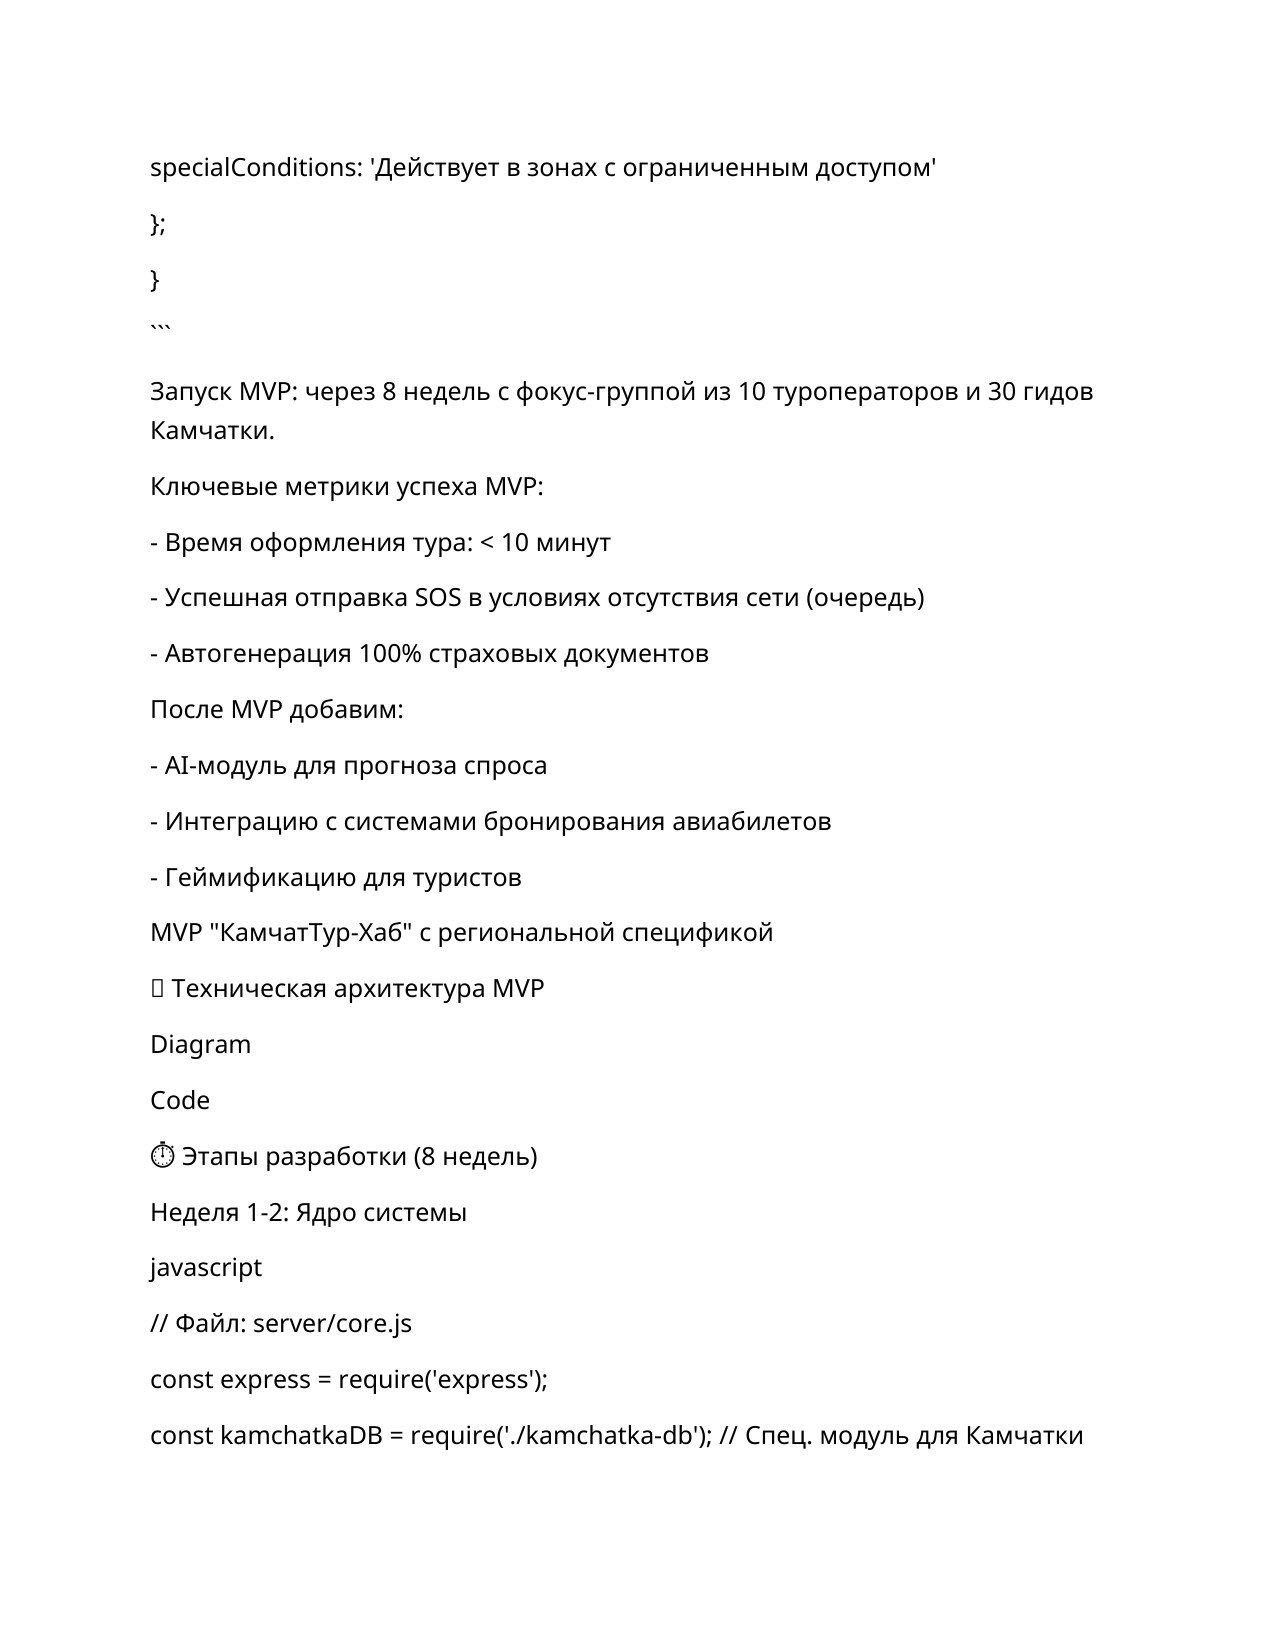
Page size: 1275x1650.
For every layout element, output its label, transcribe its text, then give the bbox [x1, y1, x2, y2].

text Diagram [150, 1027, 1125, 1061]
text const kamchatkaDB = require('./kamchatka-db'); // Спец. модуль для Камчатки [150, 1417, 1125, 1452]
text - AI-модуль для прогноза спроса [150, 747, 1125, 782]
text Code [150, 1082, 1125, 1117]
text // Файл: server/core.js [150, 1306, 1125, 1340]
text - Автогенерация 100% страховых документов [150, 636, 1125, 670]
text 🧱 Техническая архитектура MVP [150, 971, 1125, 1005]
text }; [150, 206, 1125, 240]
text const express = require('express'); [150, 1362, 1125, 1396]
text Неделя 1-2: Ядро системы [150, 1194, 1125, 1228]
text } [150, 262, 1125, 296]
text - Успешная отправка SOS в условиях отсутствия сети (очередь) [150, 580, 1125, 614]
text ``` [150, 317, 1125, 352]
text Ключевые метрики успеха MVP: [150, 468, 1125, 502]
text MVP "КамчатТур-Хаб" с региональной спецификой [150, 915, 1125, 949]
text - Геймификацию для туристов [150, 859, 1125, 893]
text ⏱ Этапы разработки (8 недель) [150, 1138, 1125, 1172]
text javascript [150, 1250, 1125, 1284]
text specialConditions: 'Действует в зонах с ограниченным доступом' [150, 150, 1125, 184]
text Запуск MVP: через 8 недель с фокус-группой из 10 туроператоров и 30 гидов Камчатки. [150, 373, 1125, 447]
text - Время оформления тура: < 10 минут [150, 524, 1125, 558]
text - Интеграцию с системами бронирования авиабилетов [150, 803, 1125, 837]
text После MVP добавим: [150, 692, 1125, 726]
